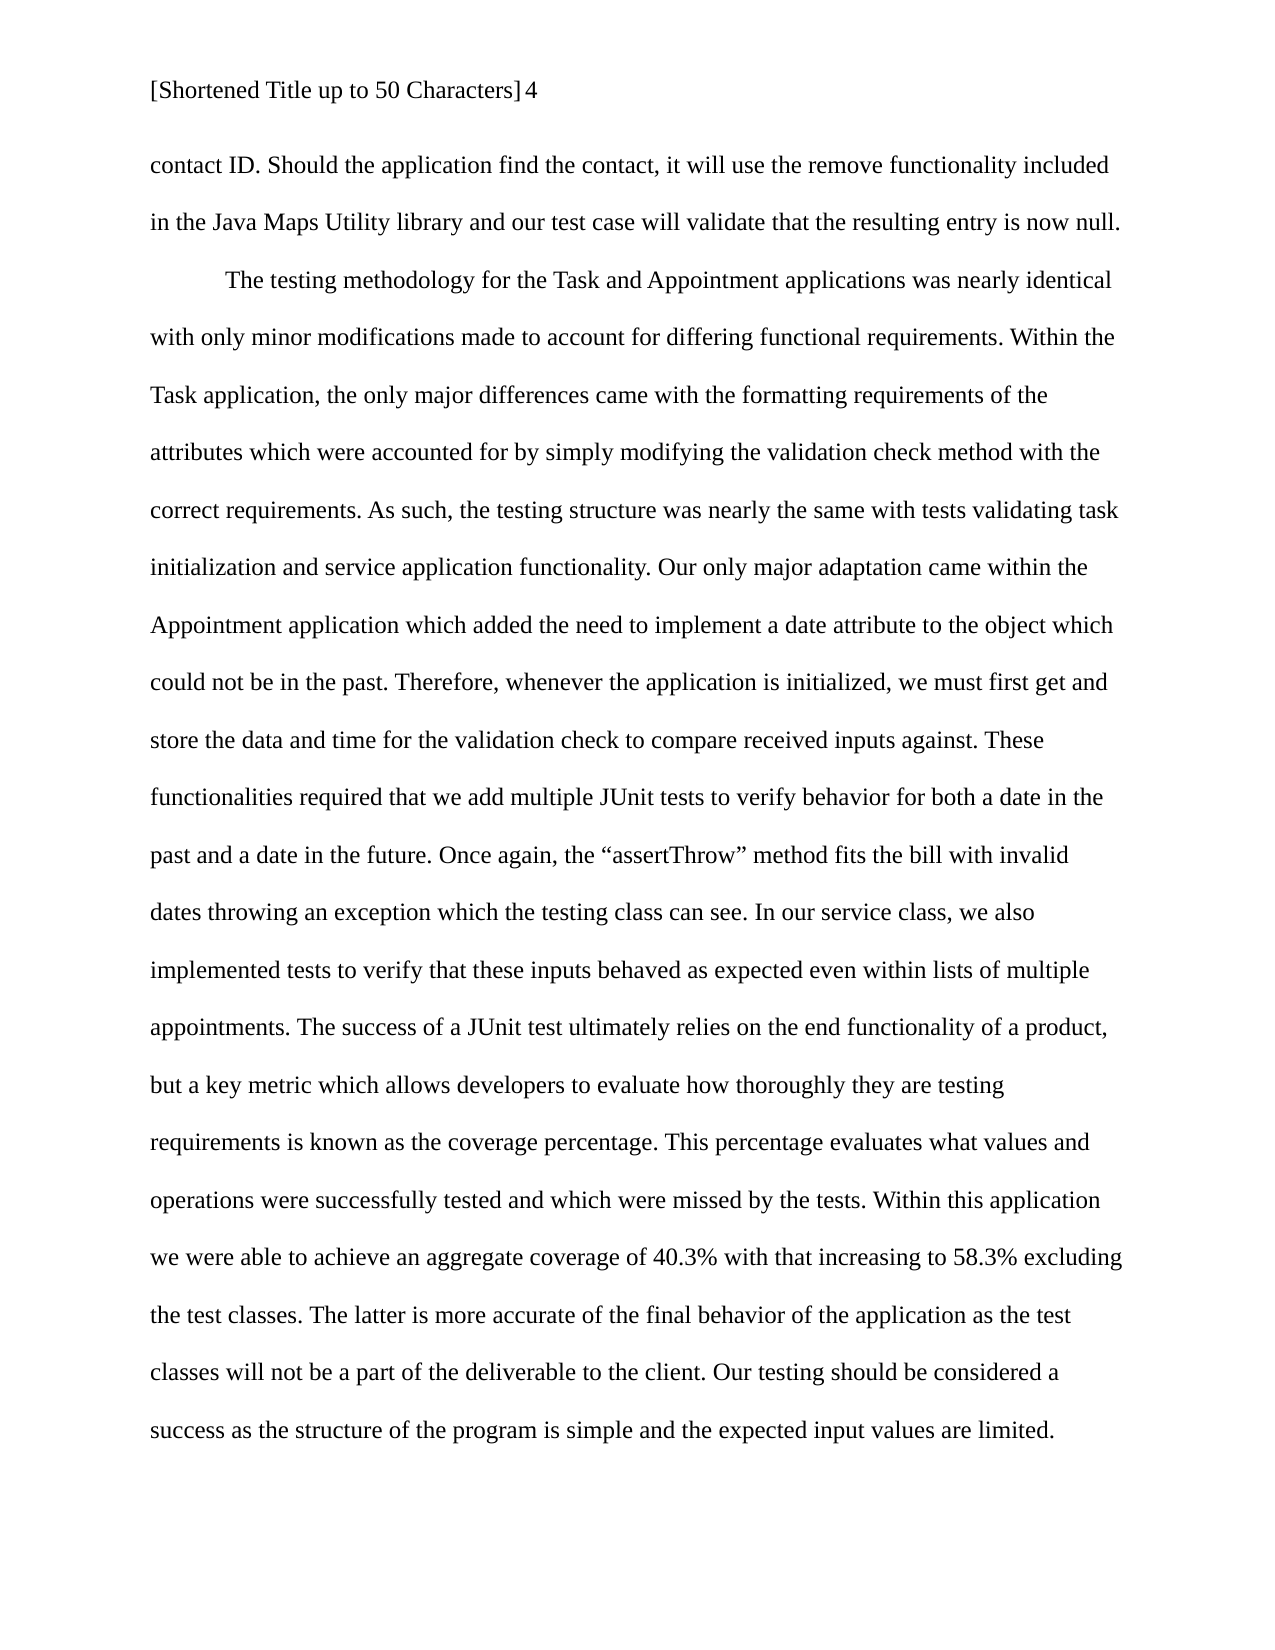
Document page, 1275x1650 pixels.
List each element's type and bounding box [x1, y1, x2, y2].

text [150, 150, 1125, 236]
text [150, 265, 1125, 1444]
